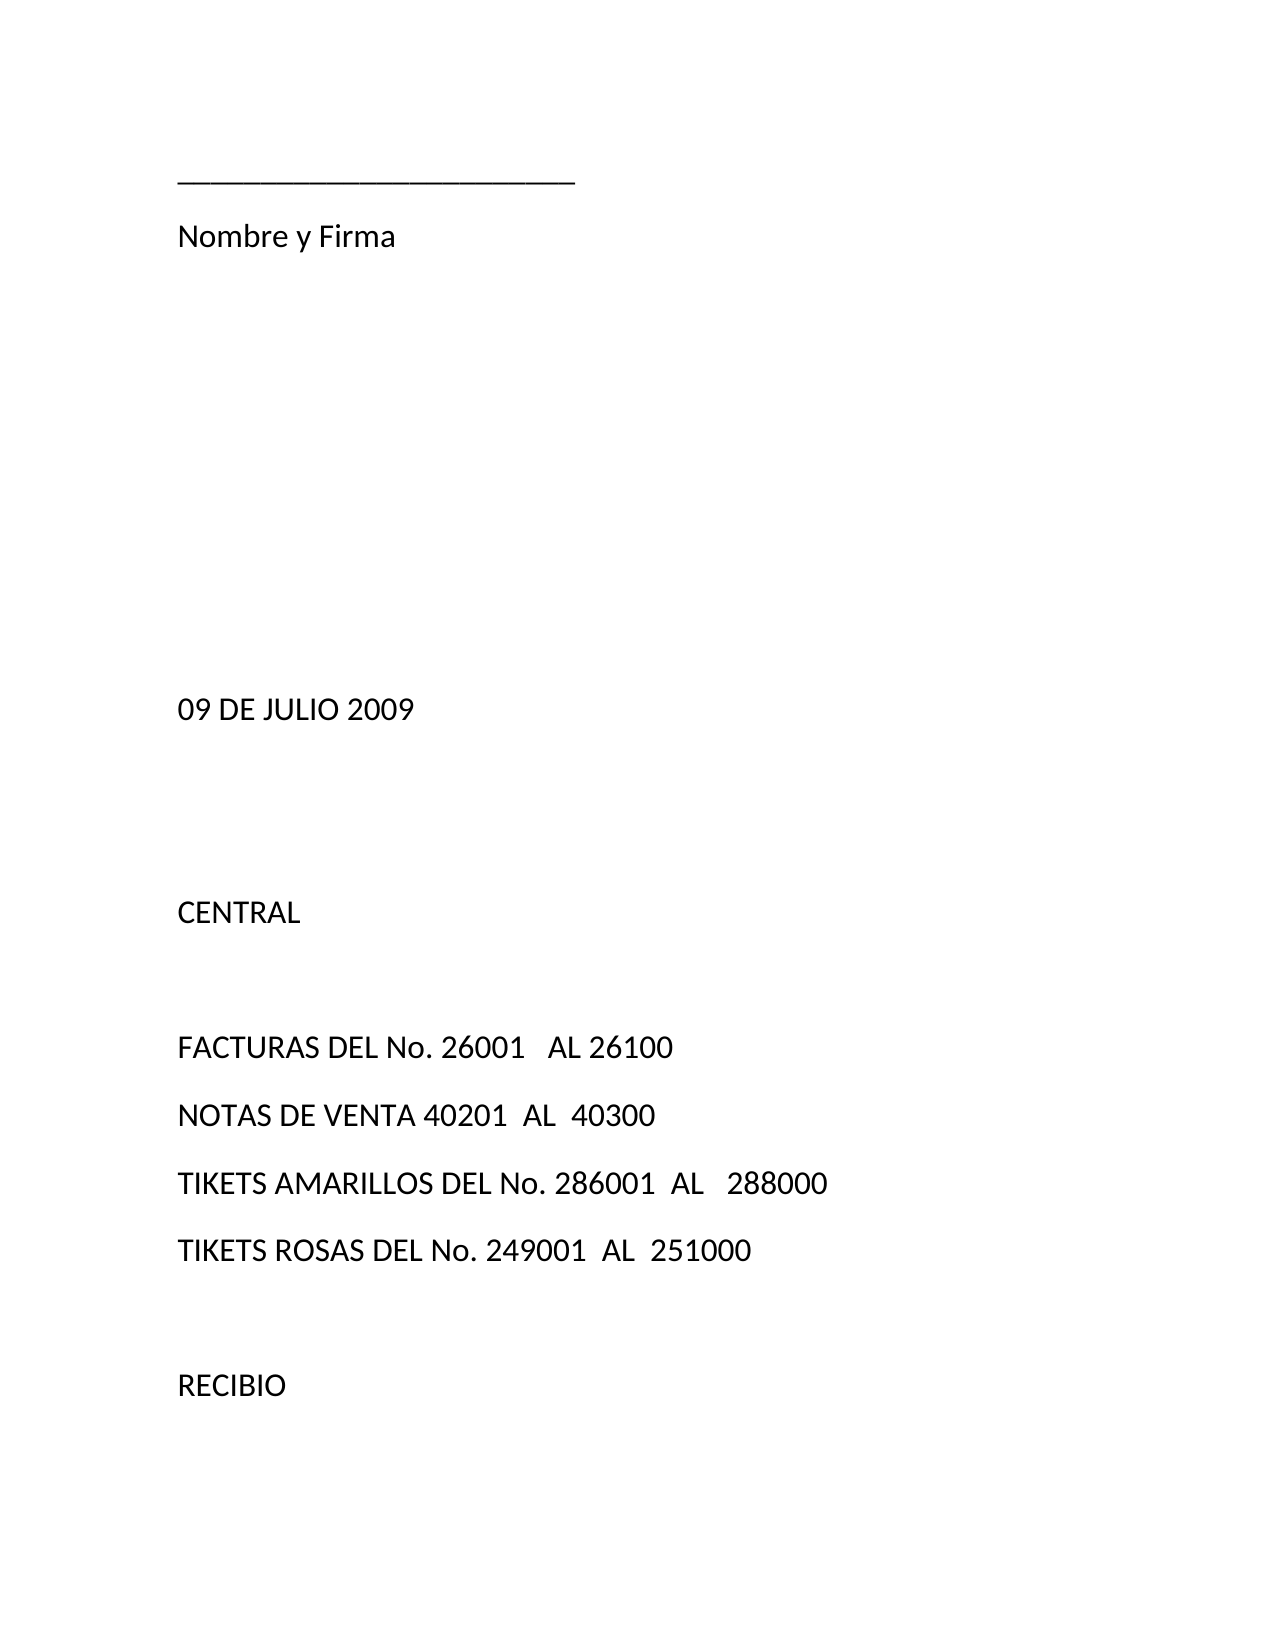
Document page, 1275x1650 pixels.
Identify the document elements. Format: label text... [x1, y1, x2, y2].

text RECIBIO [177, 1364, 1098, 1405]
text Nombre y Firma [177, 215, 1098, 256]
text TIKETS AMARILLOS DEL No. 286001 AL 288000 [177, 1162, 1098, 1202]
text FACTURAS DEL No. 26001 AL 26100 [177, 1026, 1098, 1067]
text ________________________ [177, 148, 1098, 188]
text NOTAS DE VENTA 40201 AL 40300 [177, 1094, 1098, 1135]
text TIKETS ROSAS DEL No. 249001 AL 251000 [177, 1229, 1098, 1270]
text 09 DE JULIO 2009 [177, 688, 1098, 729]
text CENTRAL [177, 891, 1098, 932]
